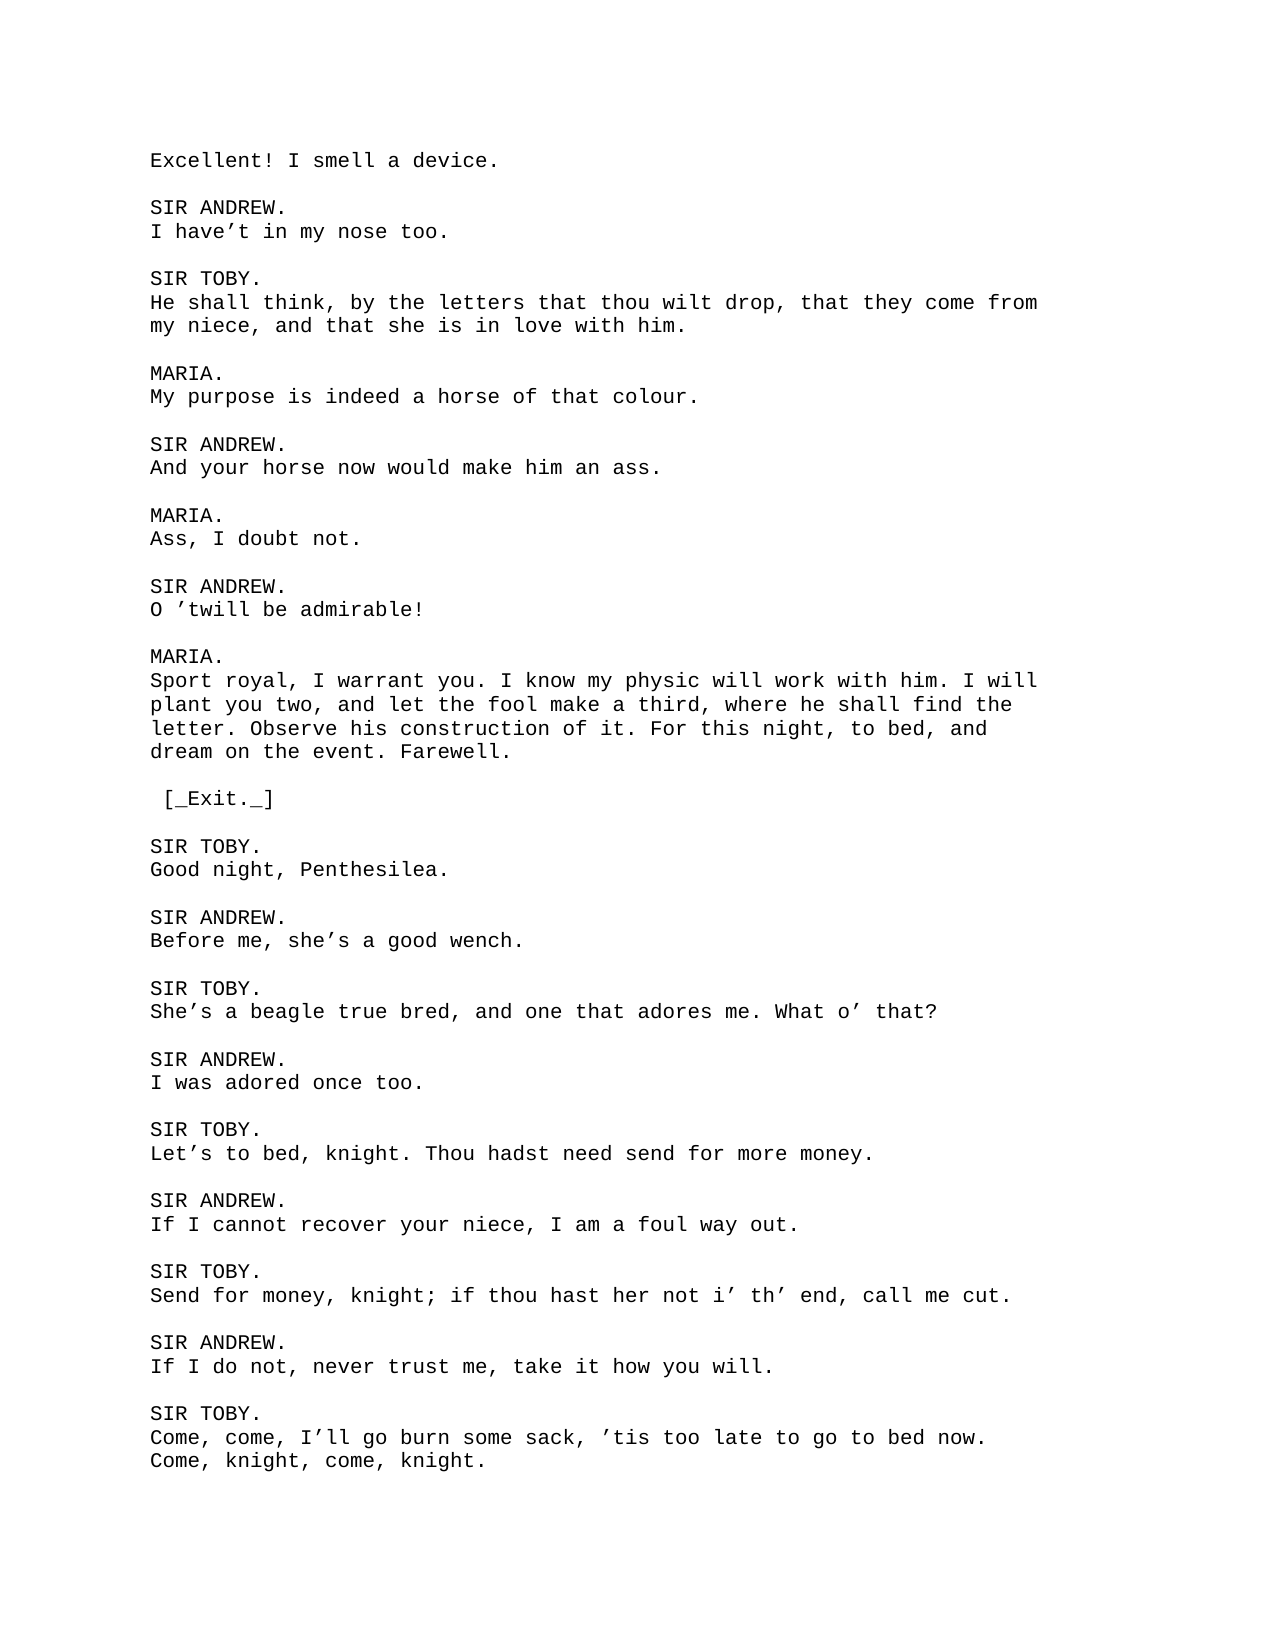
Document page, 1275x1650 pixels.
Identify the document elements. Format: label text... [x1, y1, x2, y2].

text SIR TOBY. [150, 836, 1125, 859]
text SIR TOBY. [150, 978, 1125, 1001]
text SIR TOBY. [150, 1261, 1125, 1285]
text letter. Observe his construction of it. For this night, to bed, and [150, 717, 1125, 741]
text SIR TOBY. [150, 1403, 1125, 1427]
text I have’t in my nose too. [150, 221, 1125, 244]
text SIR ANDREW. [150, 1190, 1125, 1214]
text plant you two, and let the fool make a third, where he shall find the [150, 694, 1125, 717]
text Send for money, knight; if thou hast her not i’ th’ end, call me cut. [150, 1285, 1125, 1309]
text Sport royal, I warrant you. I know my physic will work with him. I will [150, 670, 1125, 694]
text SIR ANDREW. [150, 197, 1125, 221]
text SIR TOBY. [150, 268, 1125, 292]
text my niece, and that she is in love with him. [150, 316, 1125, 339]
text If I cannot recover your niece, I am a foul way out. [150, 1214, 1125, 1238]
text MARIA. [150, 505, 1125, 528]
text MARIA. [150, 647, 1125, 670]
text Ass, I doubt not. [150, 528, 1125, 552]
text She’s a beagle true bred, and one that adores me. What o’ that? [150, 1001, 1125, 1025]
text Come, come, I’ll go burn some sack, ’tis too late to go to bed now. [150, 1427, 1125, 1451]
text Excellent! I smell a device. [150, 150, 1125, 174]
text Good night, Penthesilea. [150, 859, 1125, 883]
text And your horse now would make him an ass. [150, 457, 1125, 481]
text SIR ANDREW. [150, 434, 1125, 457]
text dream on the event. Farewell. [150, 741, 1125, 765]
text SIR TOBY. [150, 1119, 1125, 1143]
text O ’twill be admirable! [150, 599, 1125, 623]
text If I do not, never trust me, take it how you will. [150, 1356, 1125, 1379]
text My purpose is indeed a horse of that colour. [150, 386, 1125, 410]
text Let’s to bed, knight. Thou hadst need send for more money. [150, 1143, 1125, 1167]
text SIR ANDREW. [150, 1048, 1125, 1072]
text I was adored once too. [150, 1072, 1125, 1096]
text Before me, she’s a good wench. [150, 930, 1125, 954]
text Come, knight, come, knight. [150, 1451, 1125, 1474]
text SIR ANDREW. [150, 907, 1125, 930]
text He shall think, by the letters that thou wilt drop, that they come from [150, 292, 1125, 316]
text [_Exit._] [150, 788, 1125, 812]
text SIR ANDREW. [150, 1332, 1125, 1356]
text SIR ANDREW. [150, 576, 1125, 599]
text MARIA. [150, 363, 1125, 386]
